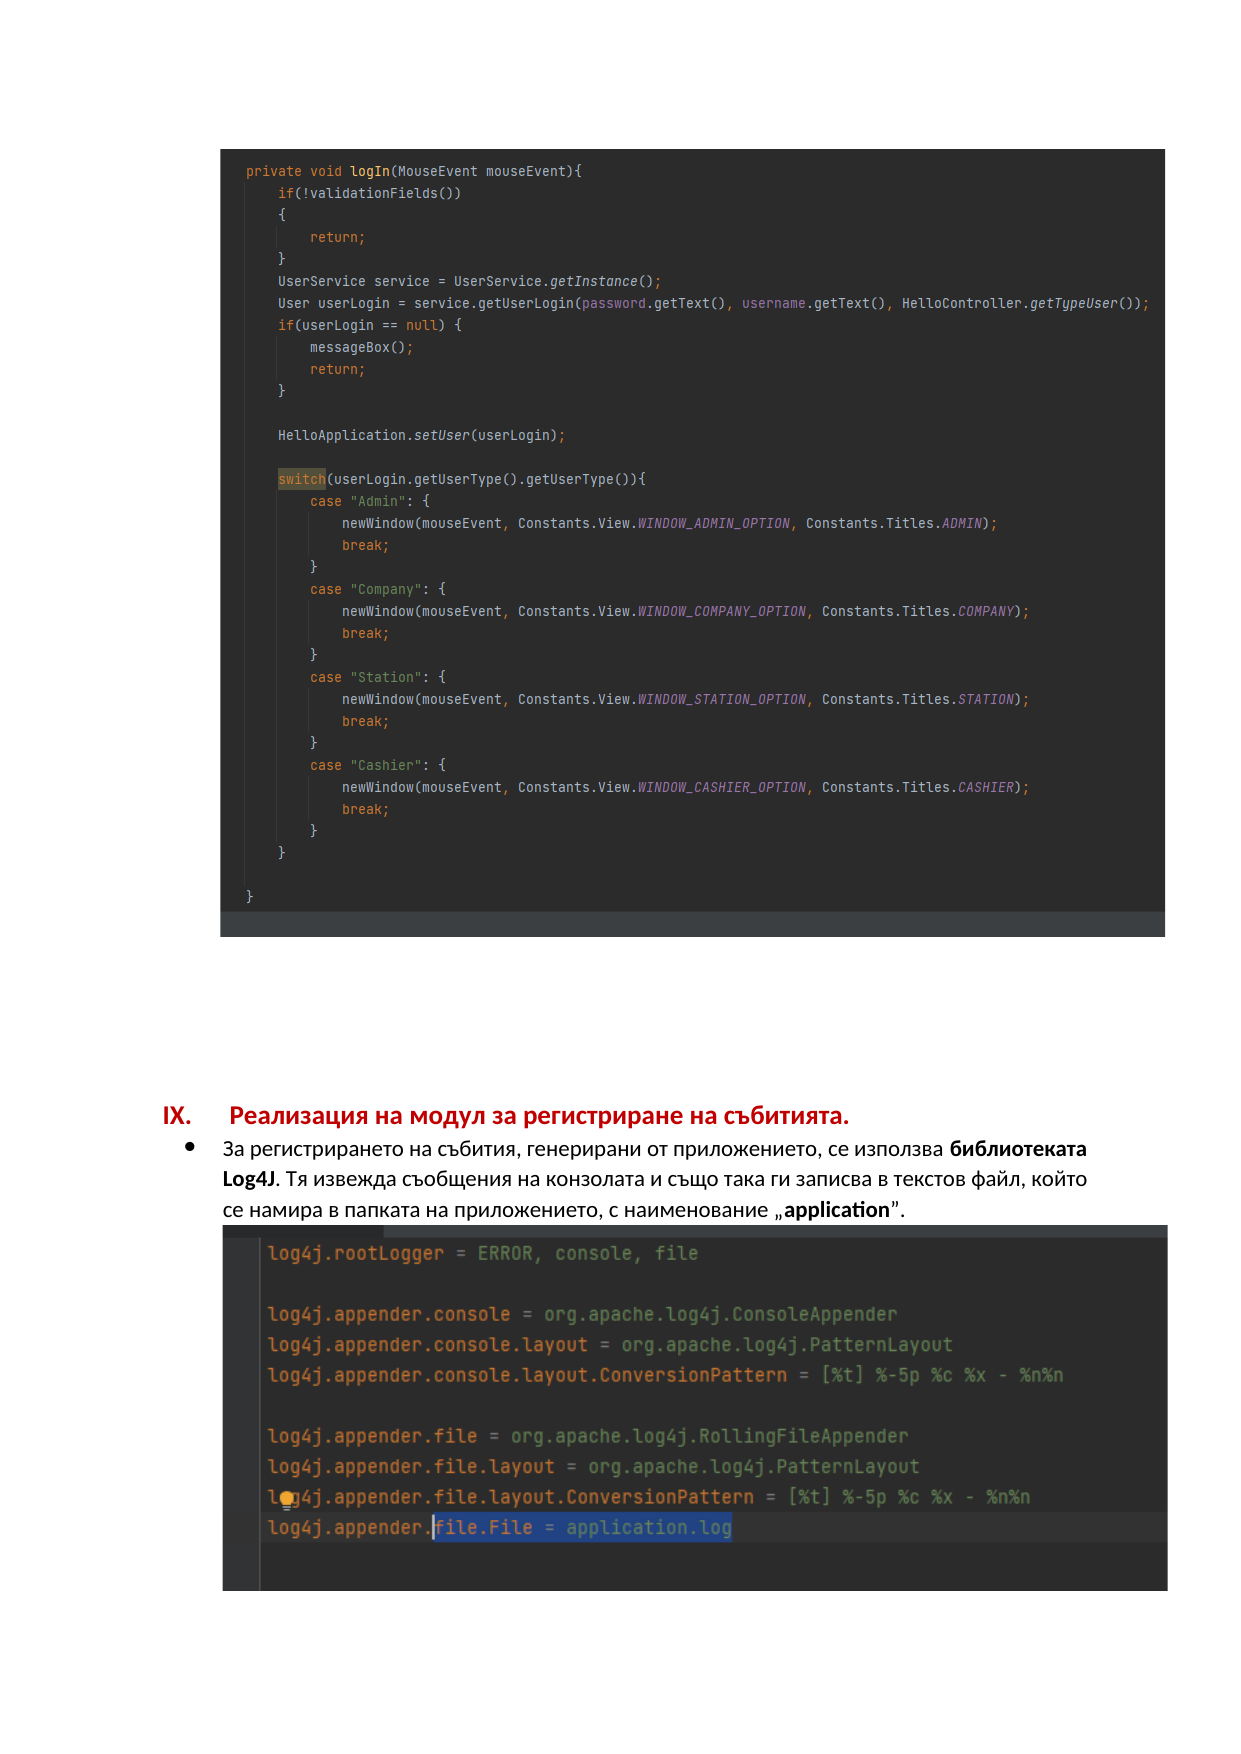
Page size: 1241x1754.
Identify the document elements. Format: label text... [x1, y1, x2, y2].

picture [222, 1225, 1168, 1591]
list Реализация на модул за регистриране на събитията. [192, 1098, 1093, 1131]
picture [220, 149, 1166, 937]
list За регистрирането на събития, генерирани от приложението, се използва библиотеката Log4J. Тя извежда съобщения на конзолата и също така ги записва в текстов файл, който се намира в папката на приложението, с наименование „application”. [185, 1134, 1093, 1223]
